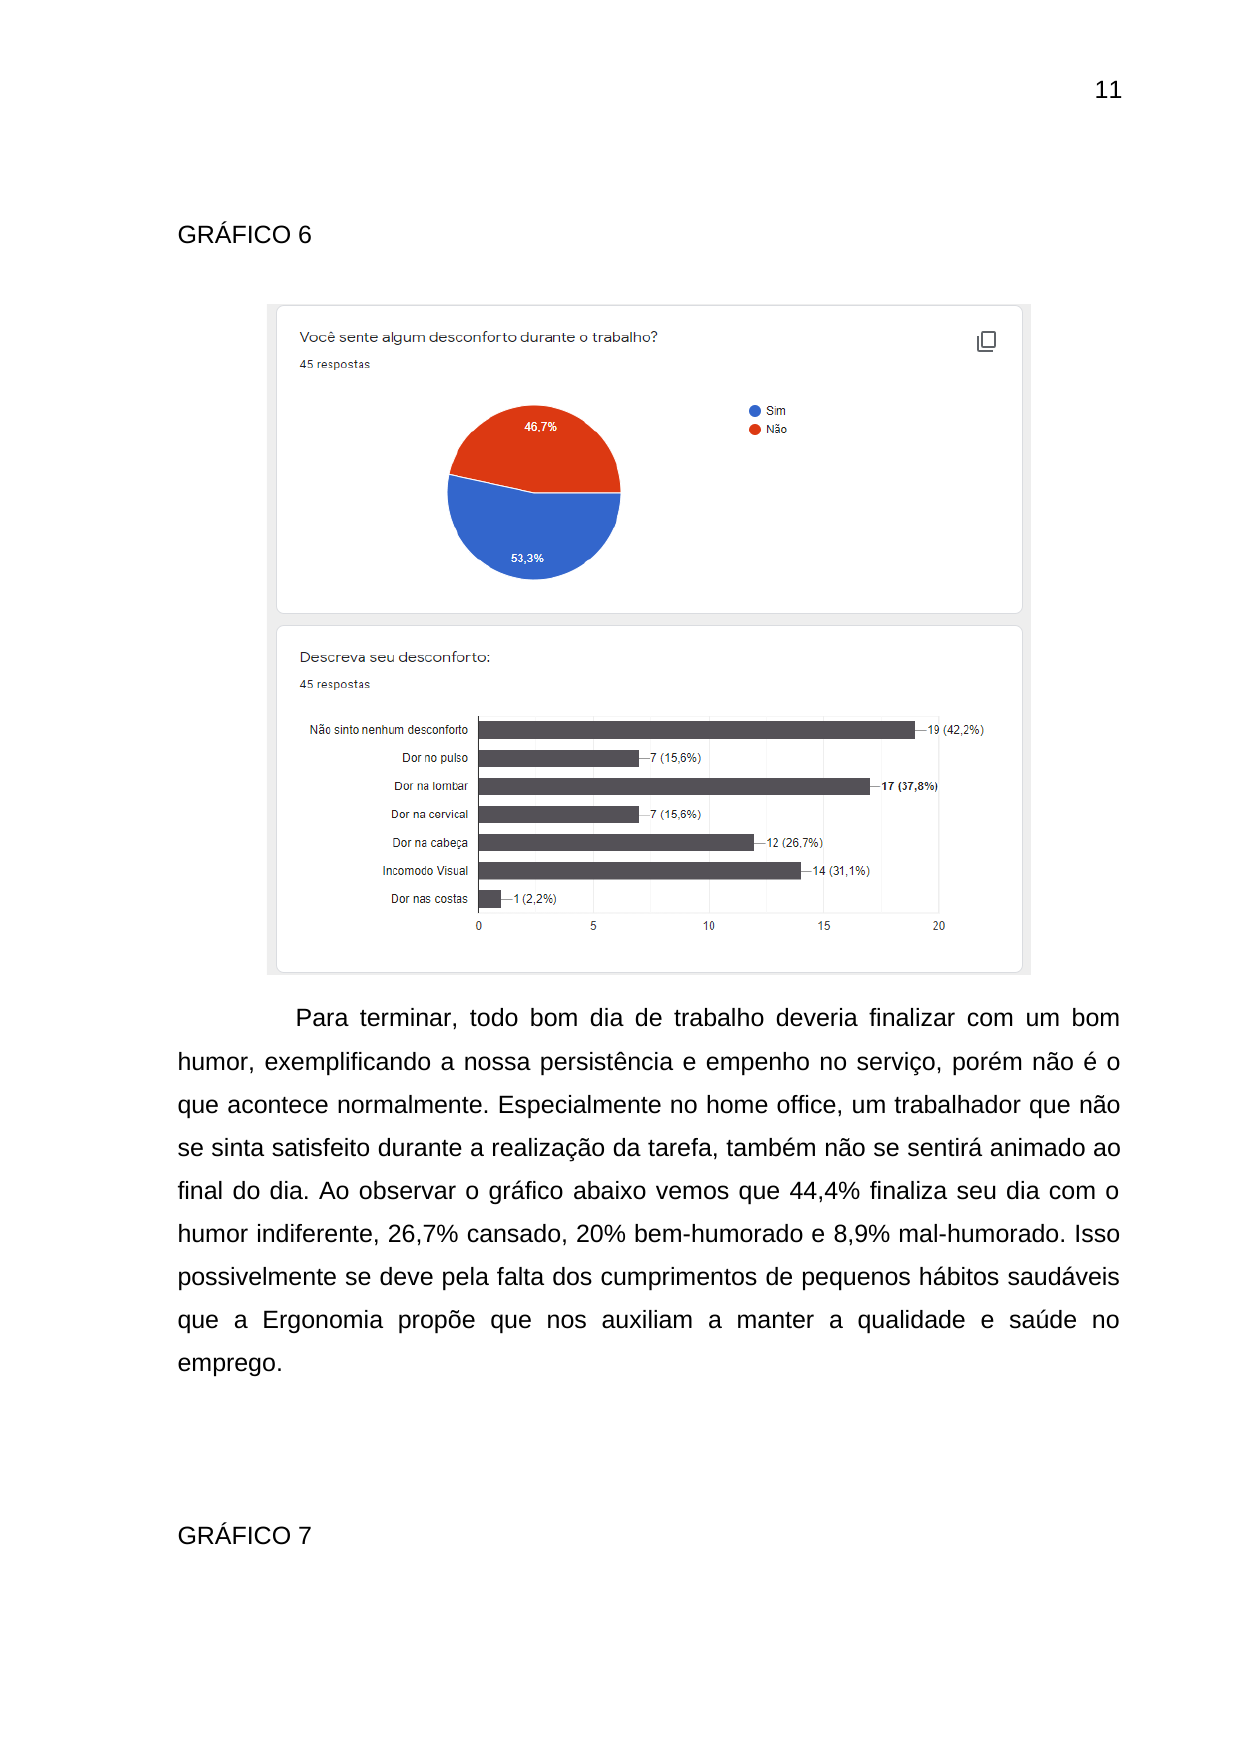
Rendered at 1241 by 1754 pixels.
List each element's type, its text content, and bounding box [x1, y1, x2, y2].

picture [266, 304, 1031, 975]
text Gráfico 6 [177, 220, 1122, 249]
text Gráfico 7 [177, 1521, 1122, 1549]
